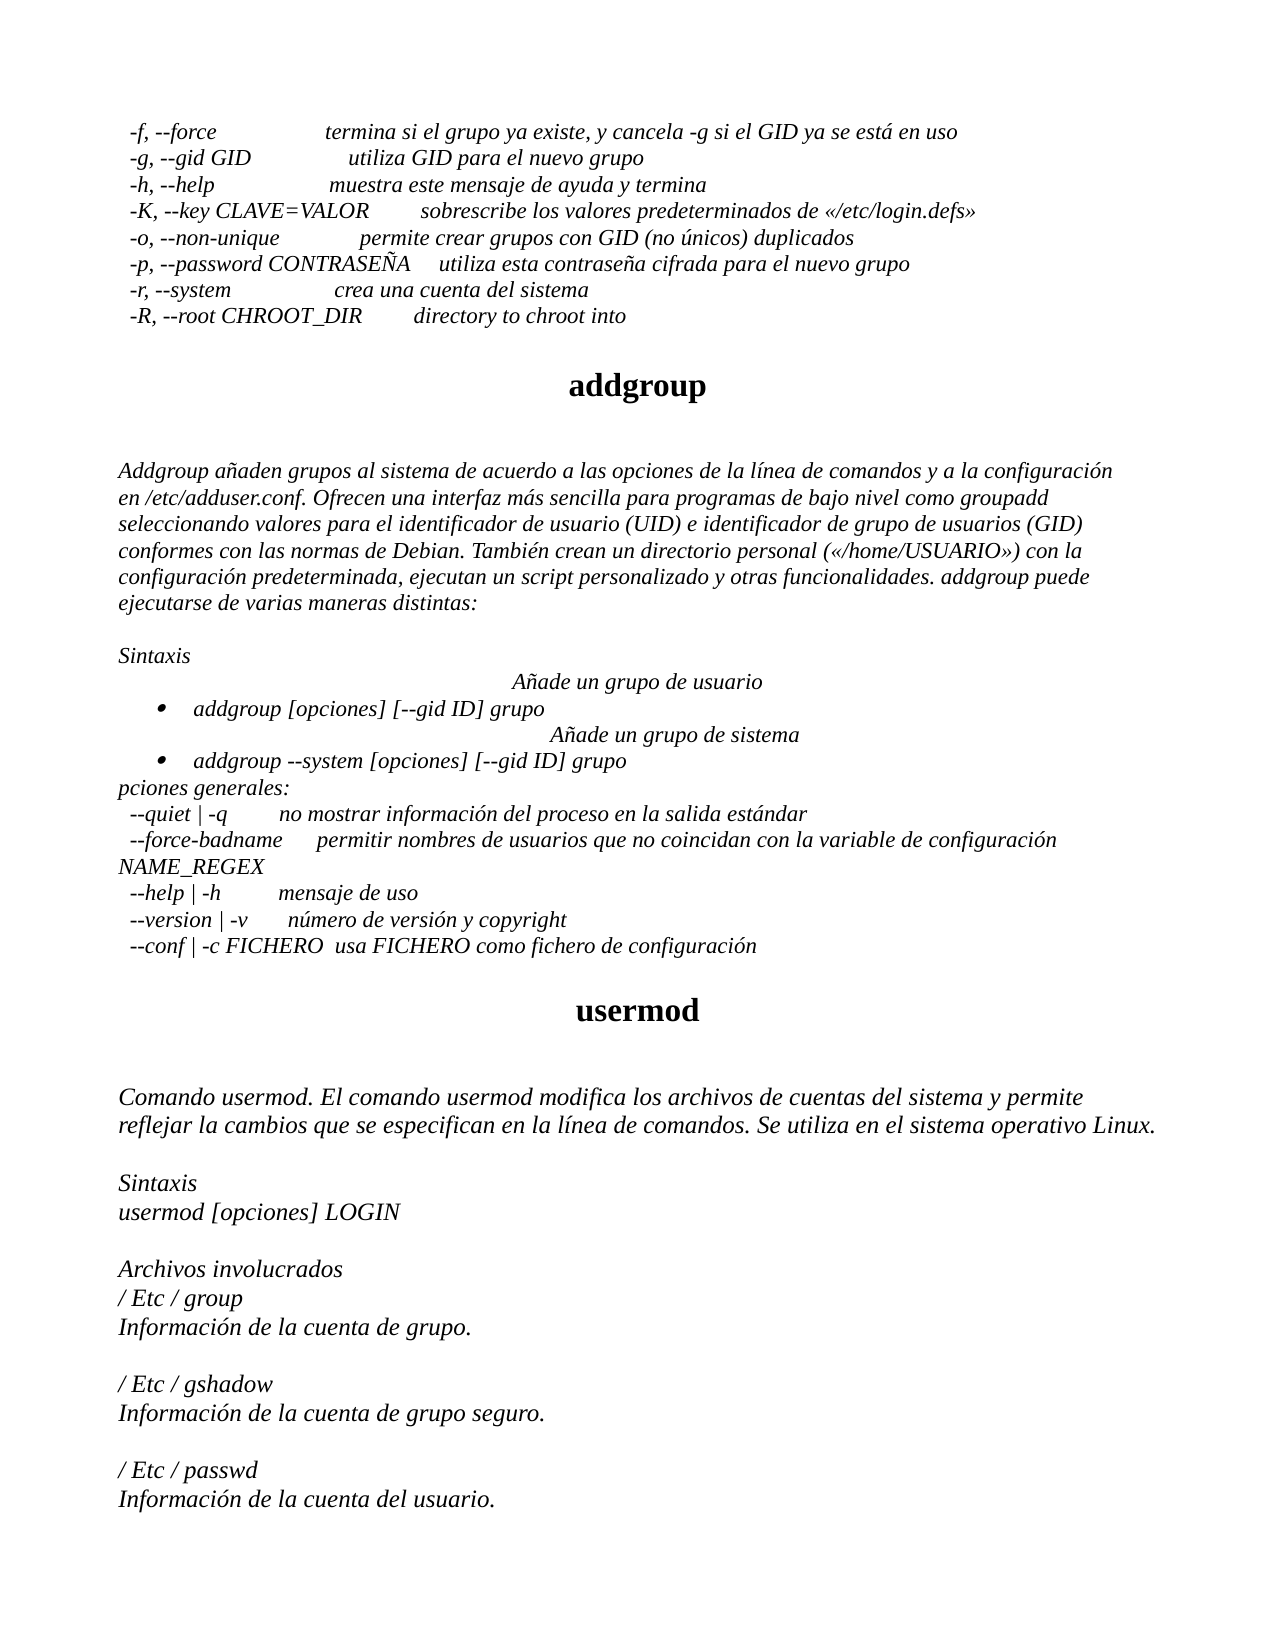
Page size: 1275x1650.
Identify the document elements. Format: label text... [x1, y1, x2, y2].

text Información de la cuenta de grupo. [118, 1312, 1157, 1341]
text Información de la cuenta del usuario. [118, 1484, 1157, 1513]
text -p, --password CONTRASEÑA utiliza esta contraseña cifrada para el nuevo grupo [118, 250, 1157, 276]
text / Etc / group [118, 1283, 1157, 1312]
text Añade un grupo de usuario [118, 668, 1157, 695]
text -g, --gid GID utiliza GID para el nuevo grupo [118, 144, 1157, 171]
text / Etc / passwd [118, 1456, 1157, 1484]
text -o, --non-unique permite crear grupos con GID (no únicos) duplicados [118, 223, 1157, 250]
text --version | -v número de versión y copyright [118, 906, 1157, 932]
list Añade un grupo de sistema [193, 721, 1157, 747]
text Información de la cuenta de grupo seguro. [118, 1398, 1157, 1427]
list addgroup [opciones] [--gid ID] grupo [156, 695, 1157, 721]
text / Etc / gshadow [118, 1369, 1157, 1398]
text Addgroup añaden grupos al sistema de acuerdo a las opciones de la línea de comandos y a la configuración en /etc/adduser.conf. Ofrecen una interfaz más sencilla para programas de bajo nivel como groupadd seleccionando valores para el identificador de usuario (UID) e identificador de grupo de usuarios (GID) conformes con las normas de Debian. También crean un directorio personal («/home/USUARIO») con la configuración predeterminada, ejecutan un script personalizado y otras funcionalidades. addgroup puede ejecutarse de varias maneras distintas: [118, 458, 1157, 616]
text addgroup [118, 366, 1157, 404]
text --force-badname permitir nombres de usuarios que no coincidan con la variable de configuración NAME_REGEX [118, 827, 1157, 879]
text usermod [opciones] LOGIN [118, 1197, 1157, 1226]
text Comando usermod. El comando usermod modifica los archivos de cuentas del sistema y permite reflejar la cambios que se especifican en la línea de comandos. Se utiliza en el sistema operativo Linux. [118, 1082, 1157, 1139]
text -r, --system crea una cuenta del sistema [118, 276, 1157, 303]
text Sintaxis [118, 1168, 1157, 1197]
text Sintaxis [118, 642, 1157, 668]
text -h, --help muestra este mensaje de ayuda y termina [118, 171, 1157, 197]
text -f, --force termina si el grupo ya existe, y cancela -g si el GID ya se está en uso [118, 118, 1157, 144]
text --conf | -c FICHERO usa FICHERO como fichero de configuración [118, 932, 1157, 958]
text usermod [118, 990, 1157, 1028]
list addgroup --system [opciones] [--gid ID] grupo [156, 747, 1157, 774]
text Archivos involucrados [118, 1254, 1157, 1283]
text --help | -h mensaje de uso [118, 879, 1157, 906]
text --quiet | -q no mostrar información del proceso en la salida estándar [118, 800, 1157, 827]
text -K, --key CLAVE=VALOR sobrescribe los valores predeterminados de «/etc/login.defs» [118, 197, 1157, 223]
text pciones generales: [118, 774, 1157, 800]
text -R, --root CHROOT_DIR directory to chroot into [118, 303, 1157, 329]
